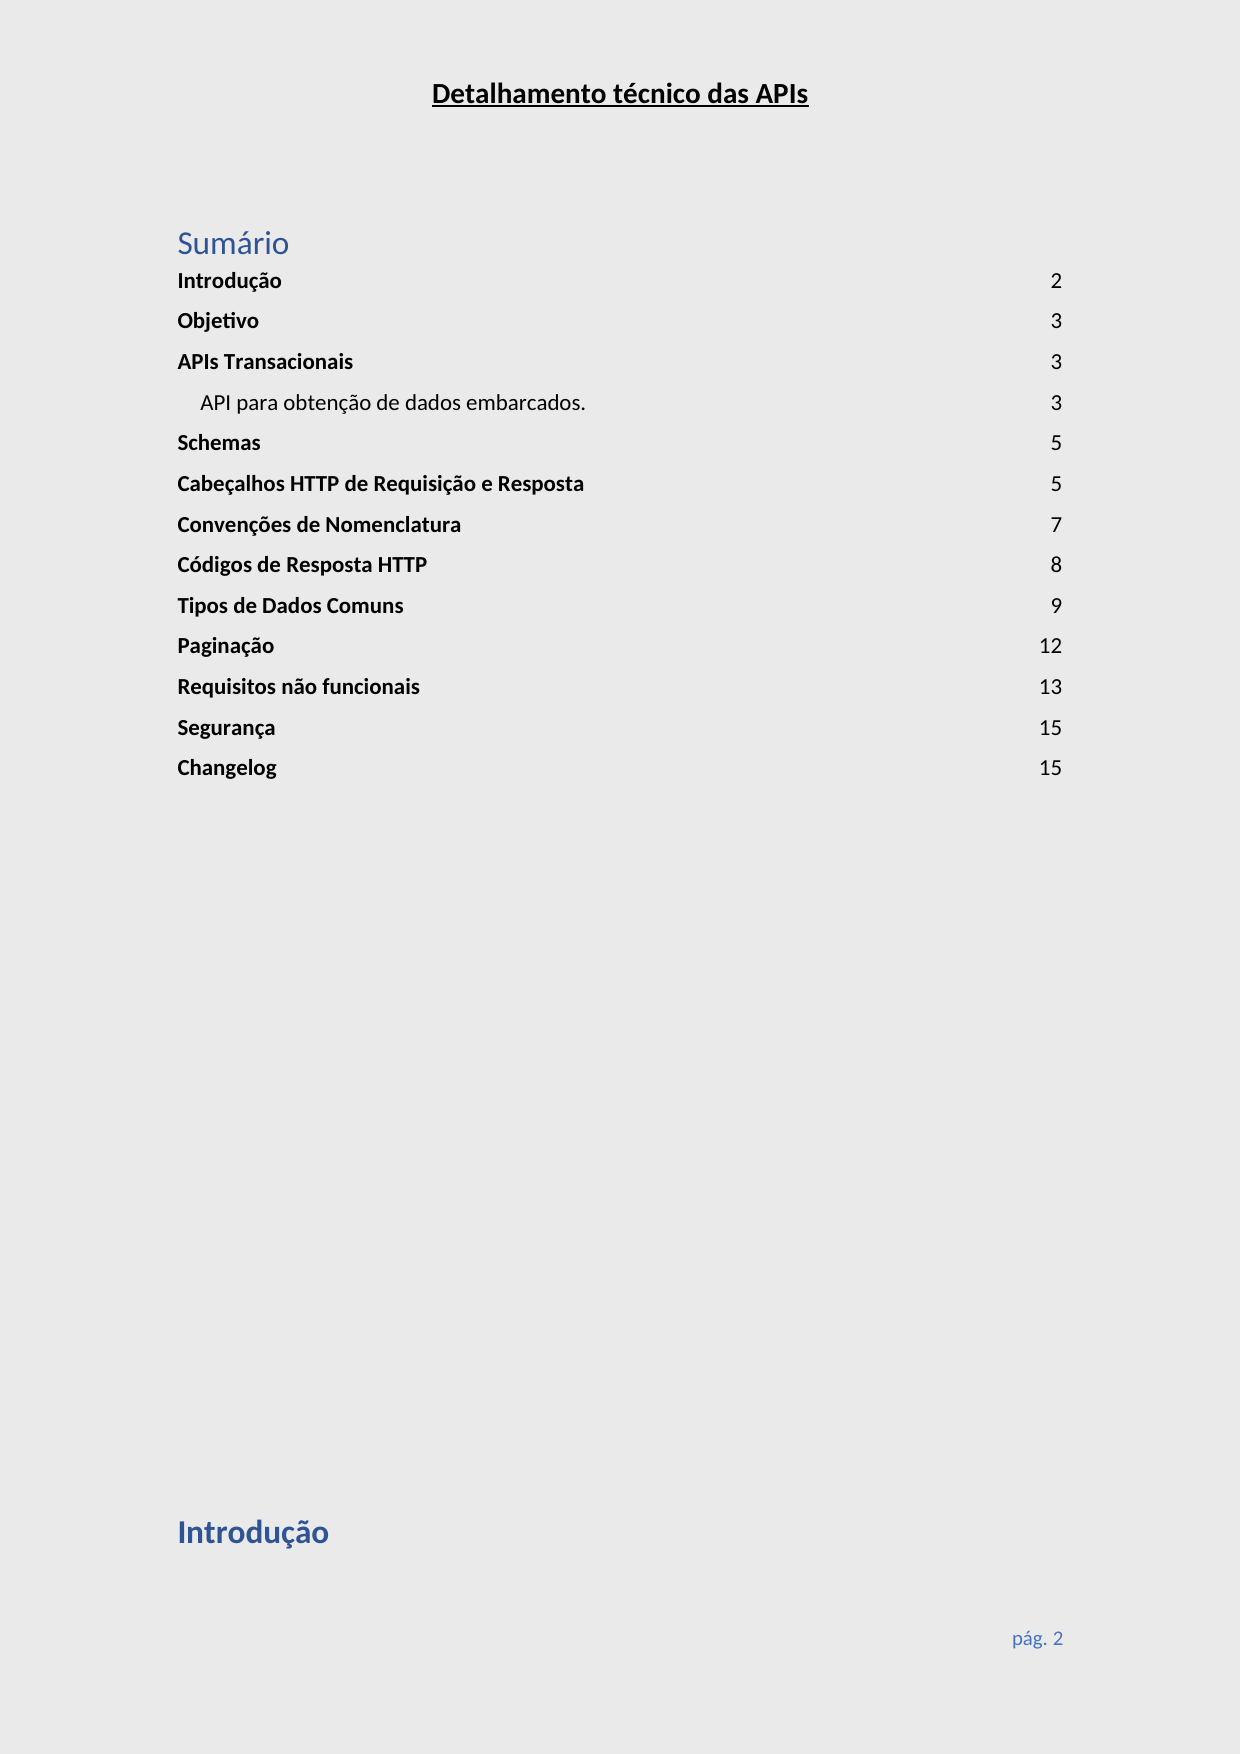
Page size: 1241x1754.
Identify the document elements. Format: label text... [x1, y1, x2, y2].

text Sumário [177, 222, 1063, 263]
subtitle Introdução [177, 1511, 1063, 1552]
